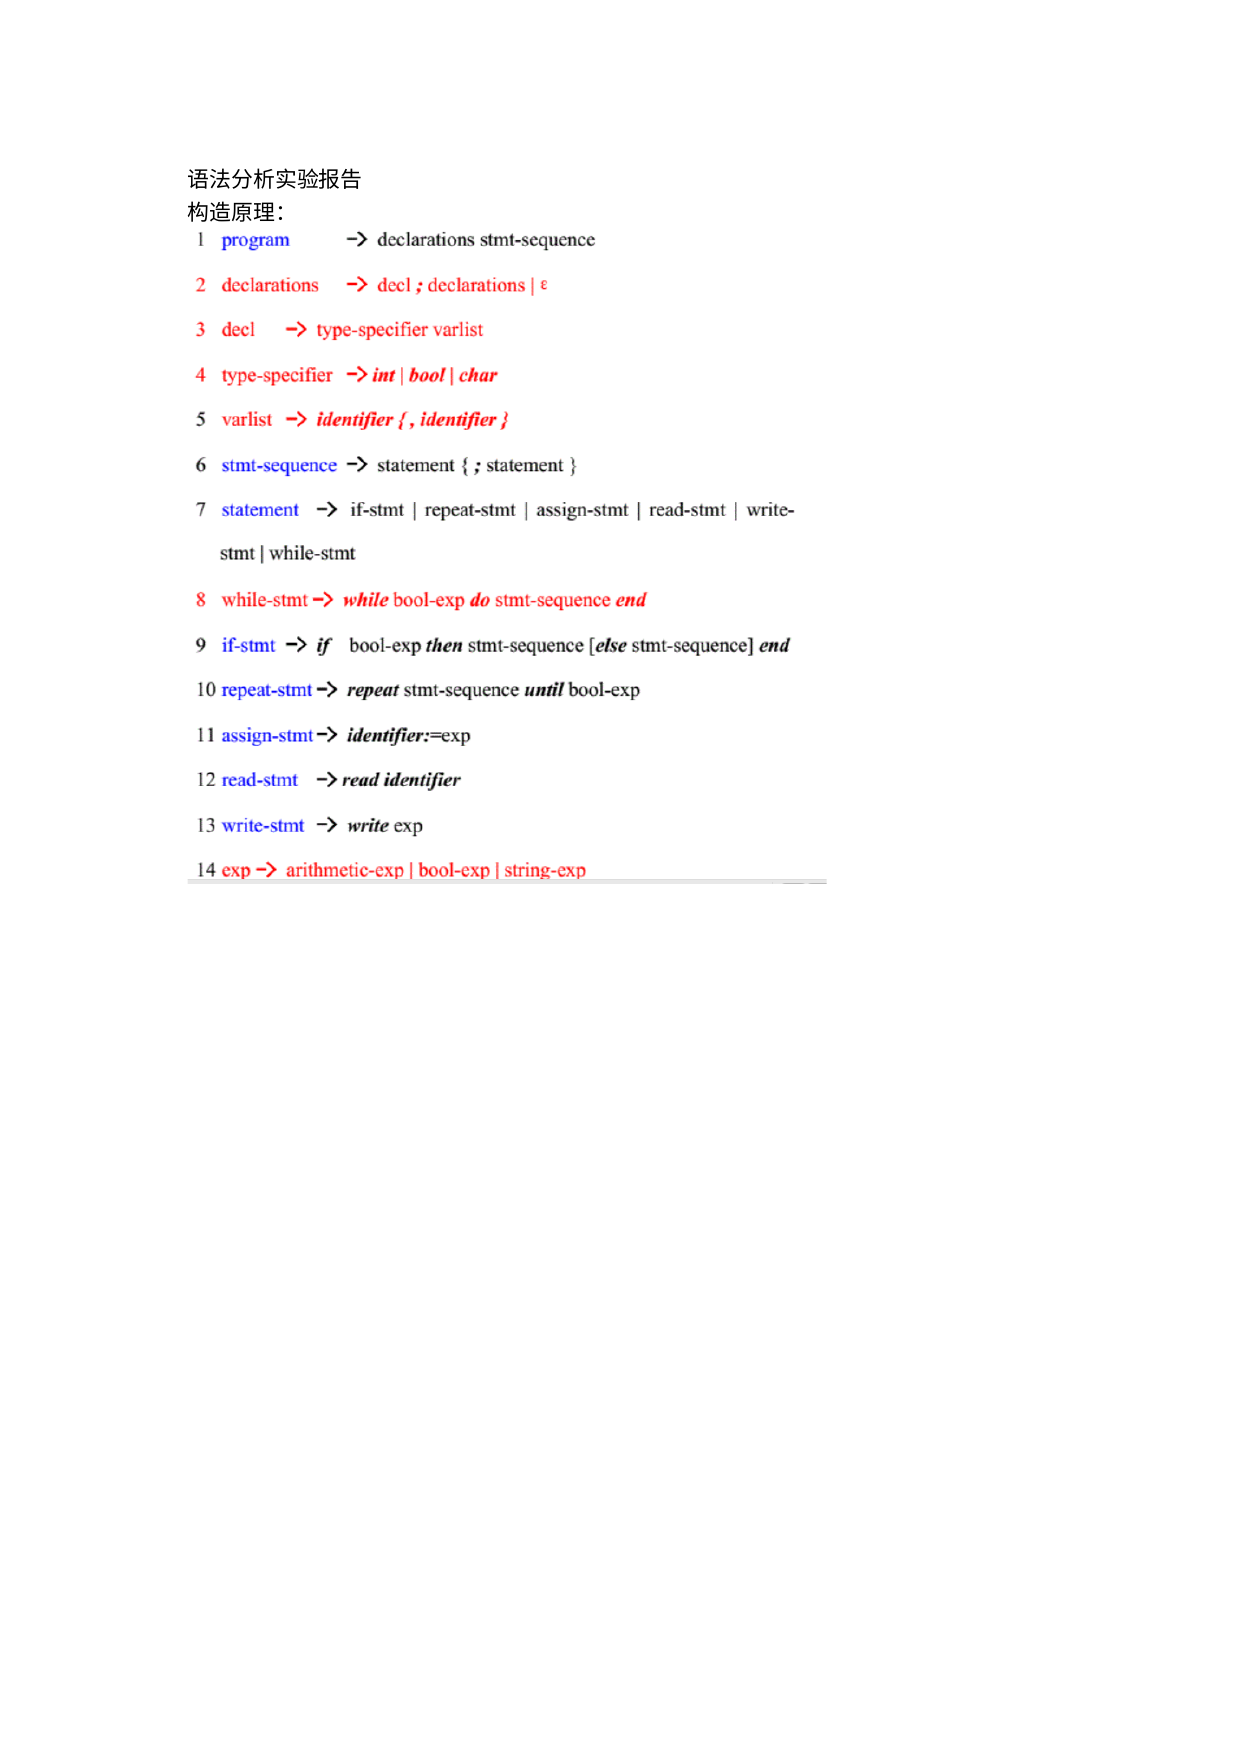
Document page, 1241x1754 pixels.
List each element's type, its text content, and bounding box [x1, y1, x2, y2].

text 构造原理： [187, 194, 1053, 227]
picture [187, 227, 827, 884]
text 语法分析实验报告 [187, 162, 1053, 194]
